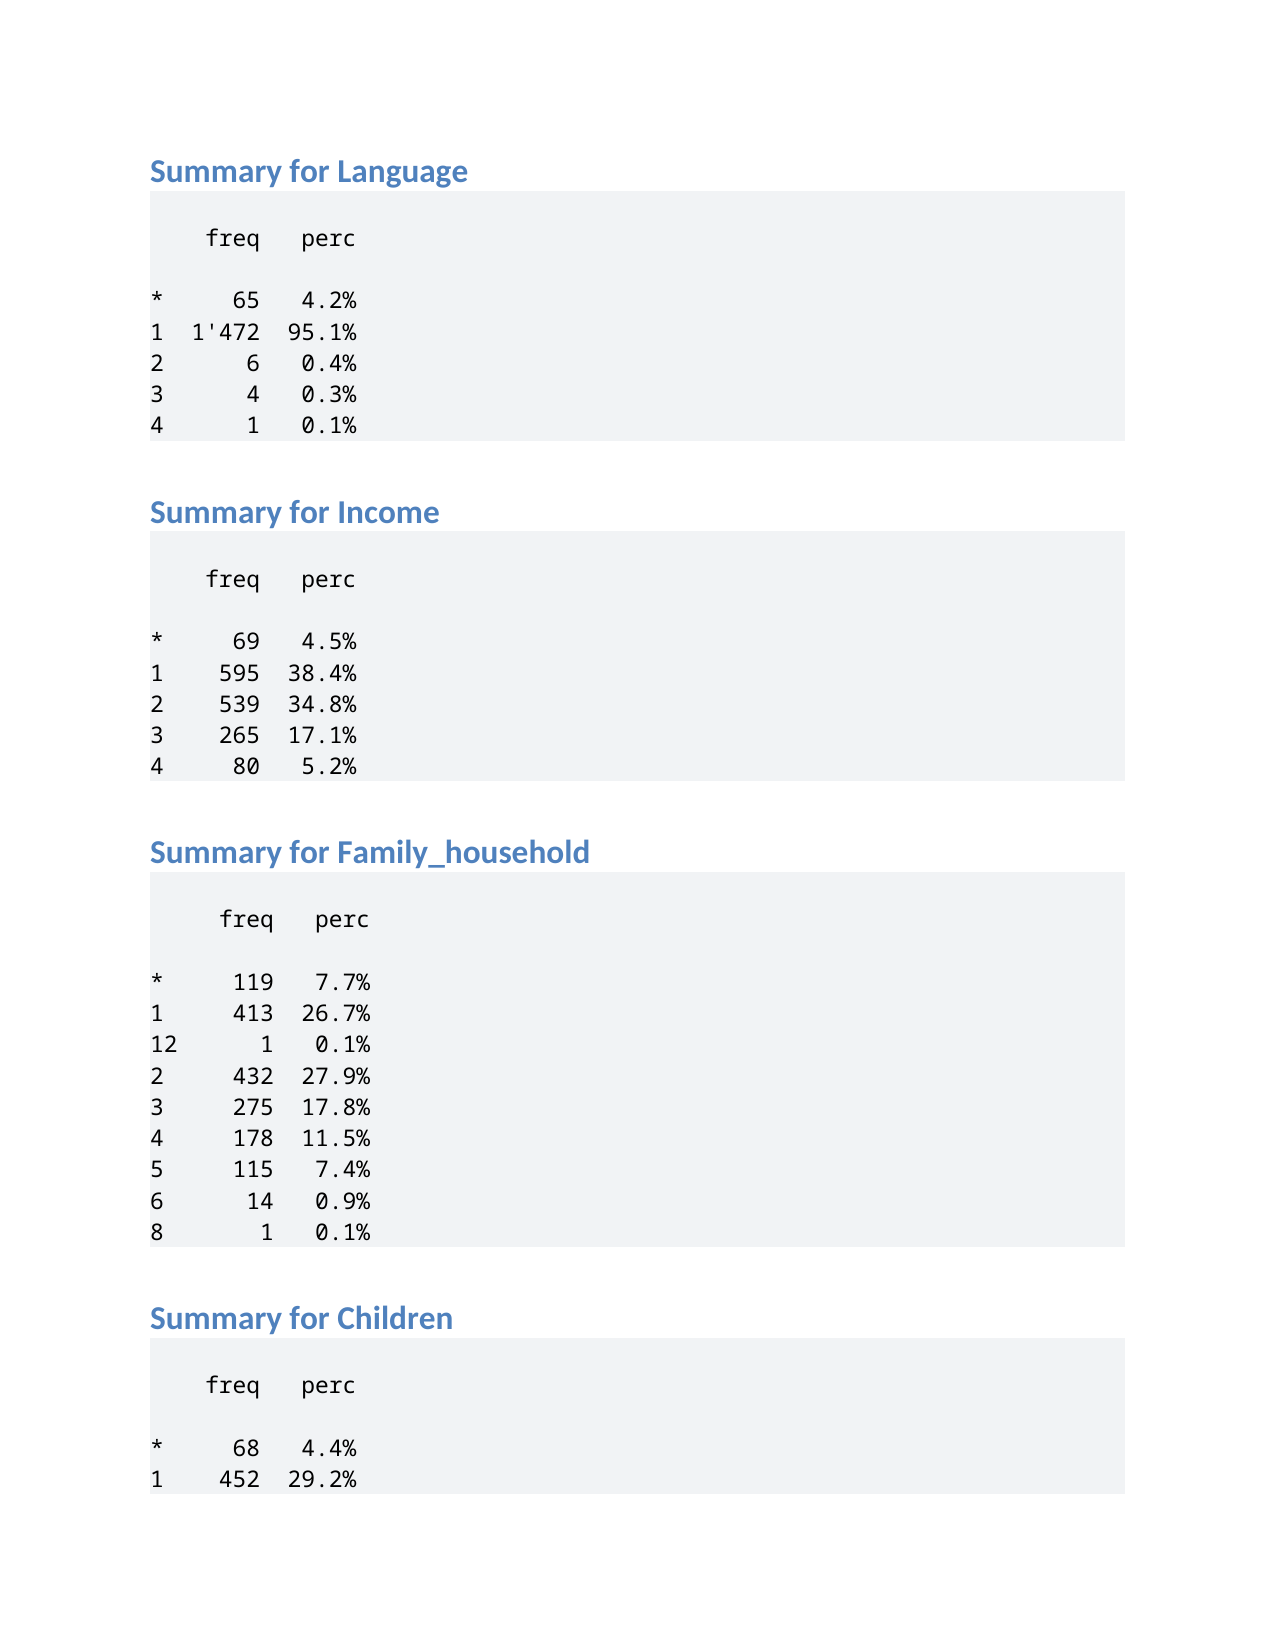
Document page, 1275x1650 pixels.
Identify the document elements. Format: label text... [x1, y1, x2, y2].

text freq perc * 69 4.5% 1 595 38.4% 2 539 34.8% 3 265 17.1% 4 80 5.2% [150, 531, 1125, 781]
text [150, 1338, 1125, 1494]
text freq perc * 65 4.2% 1 1'472 95.1% 2 6 0.4% 3 4 0.3% 4 1 0.1% [150, 191, 1125, 441]
subtitle Summary for Family_household [150, 831, 1125, 872]
subtitle Summary for Language [150, 150, 1125, 191]
subtitle Summary for Children [150, 1297, 1125, 1338]
text freq perc * 119 7.7% 1 413 26.7% 12 1 0.1% 2 432 27.9% 3 275 17.8% 4 178 11.5% 5 115 7.4% 6 14 0.9% 8 1 0.1% [150, 872, 1125, 1247]
subtitle Summary for Income [150, 491, 1125, 531]
